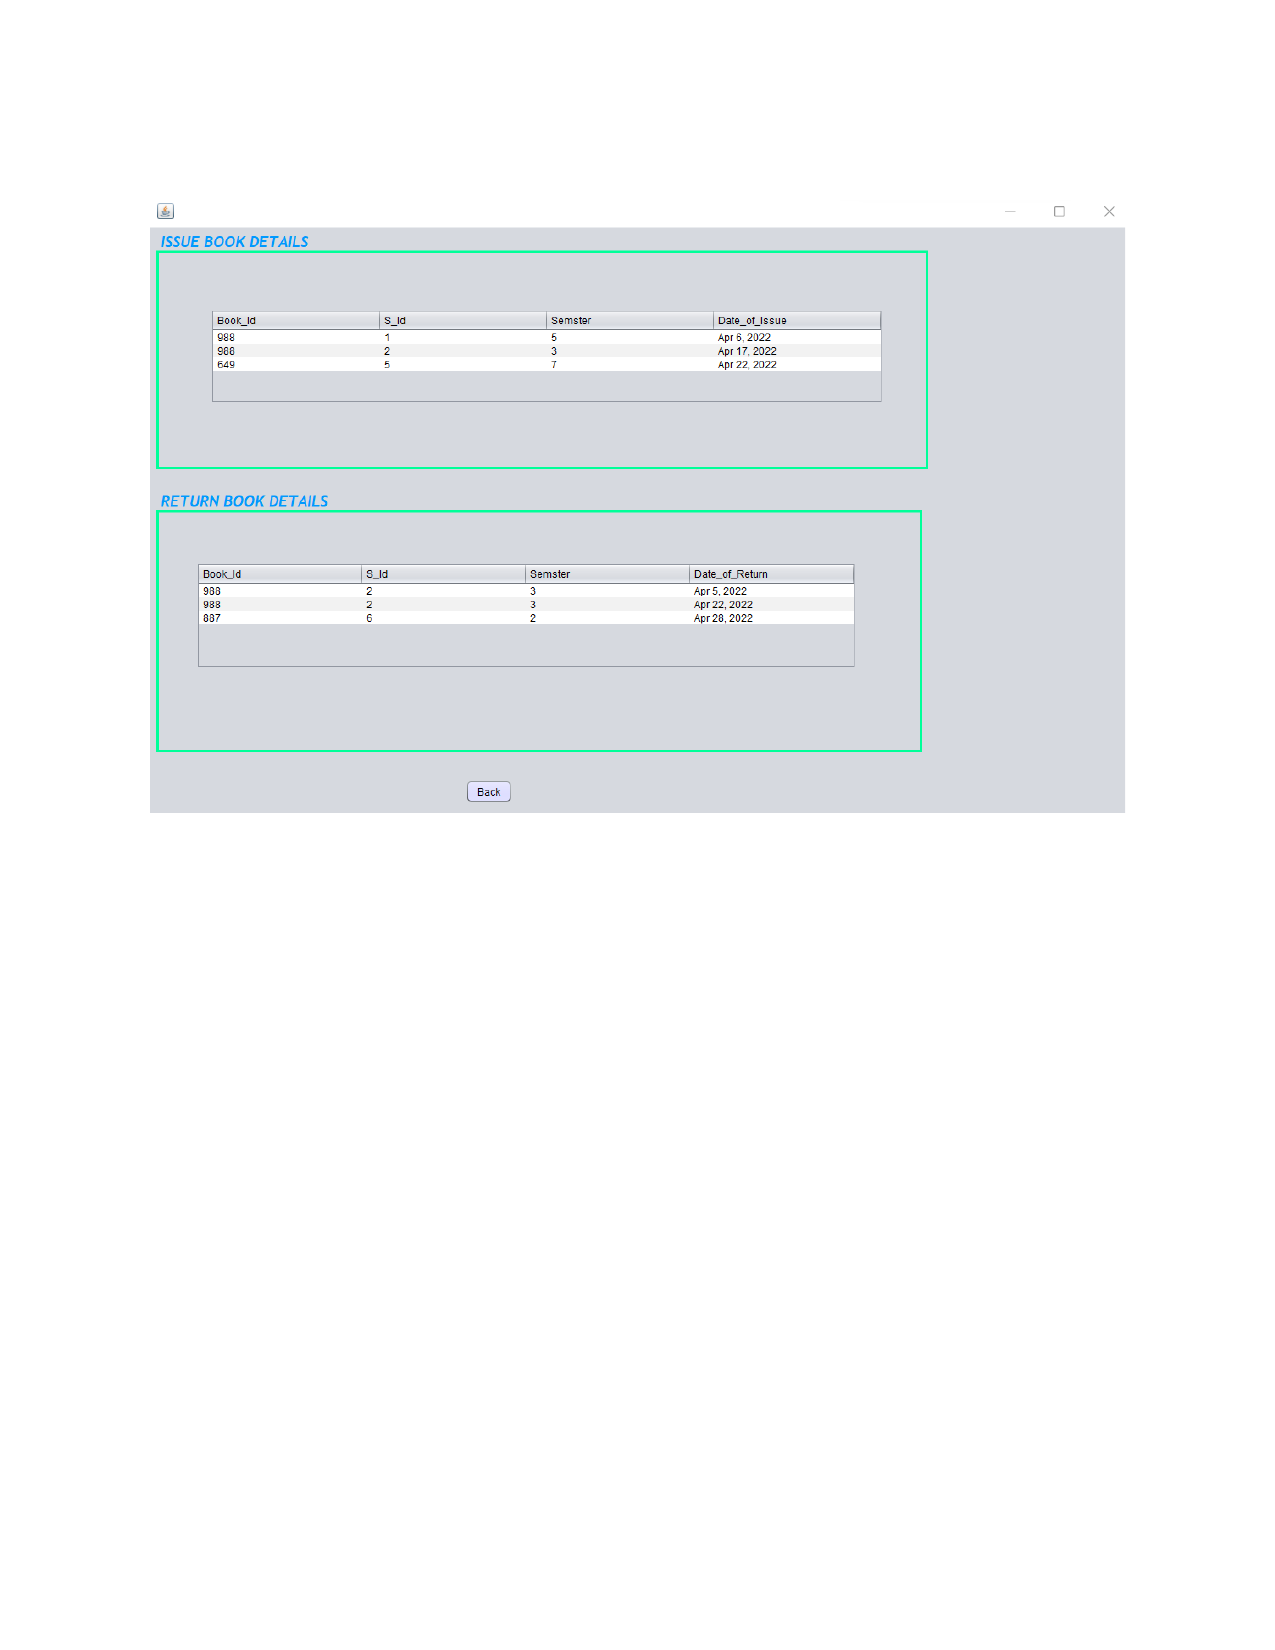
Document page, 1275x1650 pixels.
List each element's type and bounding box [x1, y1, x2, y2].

picture [150, 200, 1125, 813]
